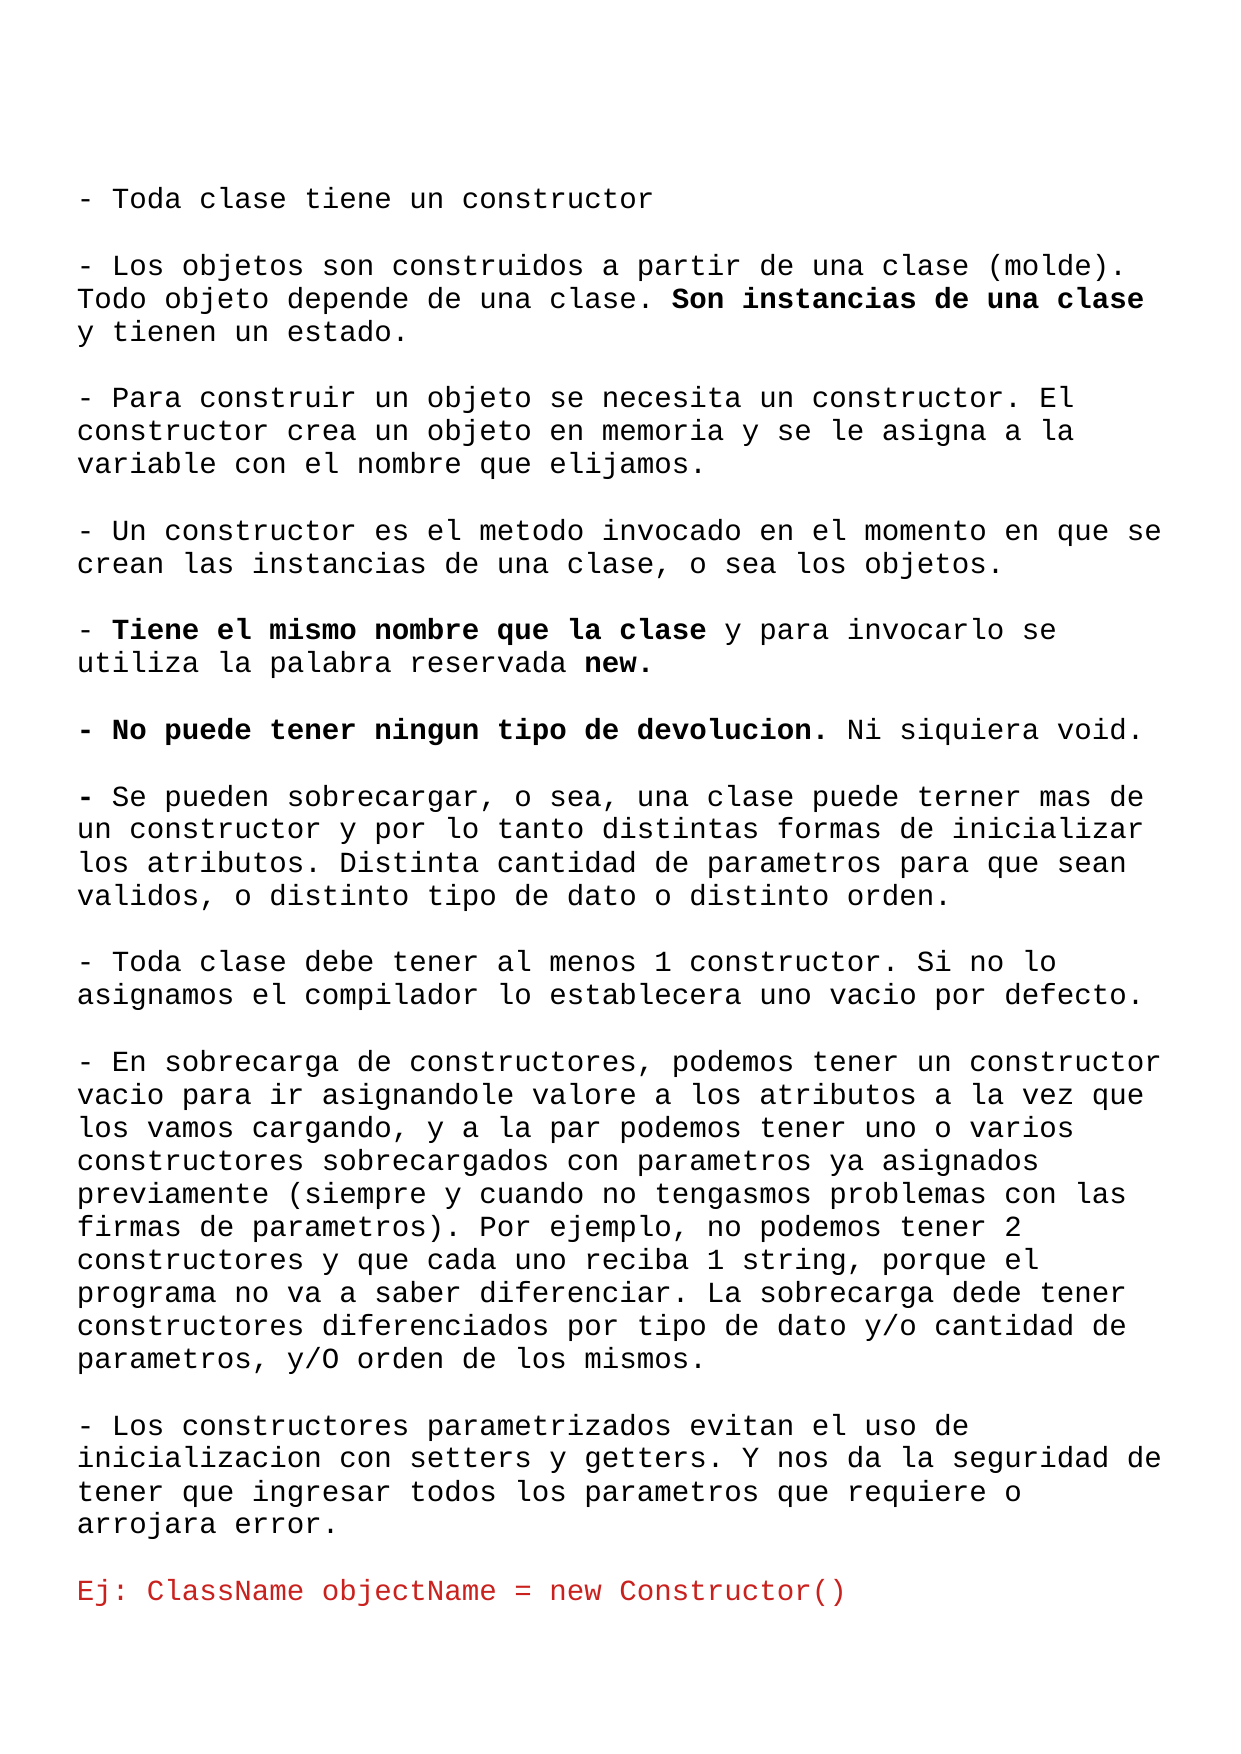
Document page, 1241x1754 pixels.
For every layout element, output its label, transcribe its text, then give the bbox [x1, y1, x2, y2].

text - Se pueden sobrecargar, o sea, una clase puede terner mas de un constructor y por lo tanto distintas formas de inicializar los atributos. Distinta cantidad de parametros para que sean validos, o distinto tipo de dato o distinto orden. [77, 782, 1170, 914]
text - Para construir un objeto se necesita un constructor. El constructor crea un objeto en memoria y se le asigna a la variable con el nombre que elijamos. [77, 383, 1170, 482]
text - Un constructor es el metodo invocado en el momento en que se crean las instancias de una clase, o sea los objetos. [77, 516, 1170, 582]
text - Tiene el mismo nombre que la clase y para invocarlo se utiliza la palabra reservada new. [77, 616, 1170, 682]
text - Toda clase debe tener al menos 1 constructor. Si no lo asignamos el compilador lo establecera uno vacio por defecto. [77, 947, 1170, 1013]
text - Toda clase tiene un constructor [77, 184, 1170, 217]
text - Los objetos son construidos a partir de una clase (molde). Todo objeto depende de una clase. Son instancias de una clase y tienen un estado. [77, 251, 1170, 350]
text - Los constructores parametrizados evitan el uso de inicializacion con setters y getters. Y nos da la seguridad de tener que ingresar todos los parametros que requiere o arrojara error. [77, 1411, 1170, 1543]
text Ej: ClassName objectName = new Constructor() [77, 1576, 1170, 1609]
text - En sobrecarga de constructores, podemos tener un constructor vacio para ir asignandole valore a los atributos a la vez que los vamos cargando, y a la par podemos tener uno o varios constructores sobrecargados con parametros ya asignados previamente (siempre y cuando no tengasmos problemas con las firmas de parametros). Por ejemplo, no podemos tener 2 constructores y que cada uno reciba 1 string, porque el programa no va a saber diferenciar. La sobrecarga dede tener constructores diferenciados por tipo de dato y/o cantidad de parametros, y/O orden de los mismos. [77, 1047, 1170, 1377]
text - No puede tener ningun tipo de devolucion. Ni siquiera void. [77, 715, 1170, 748]
